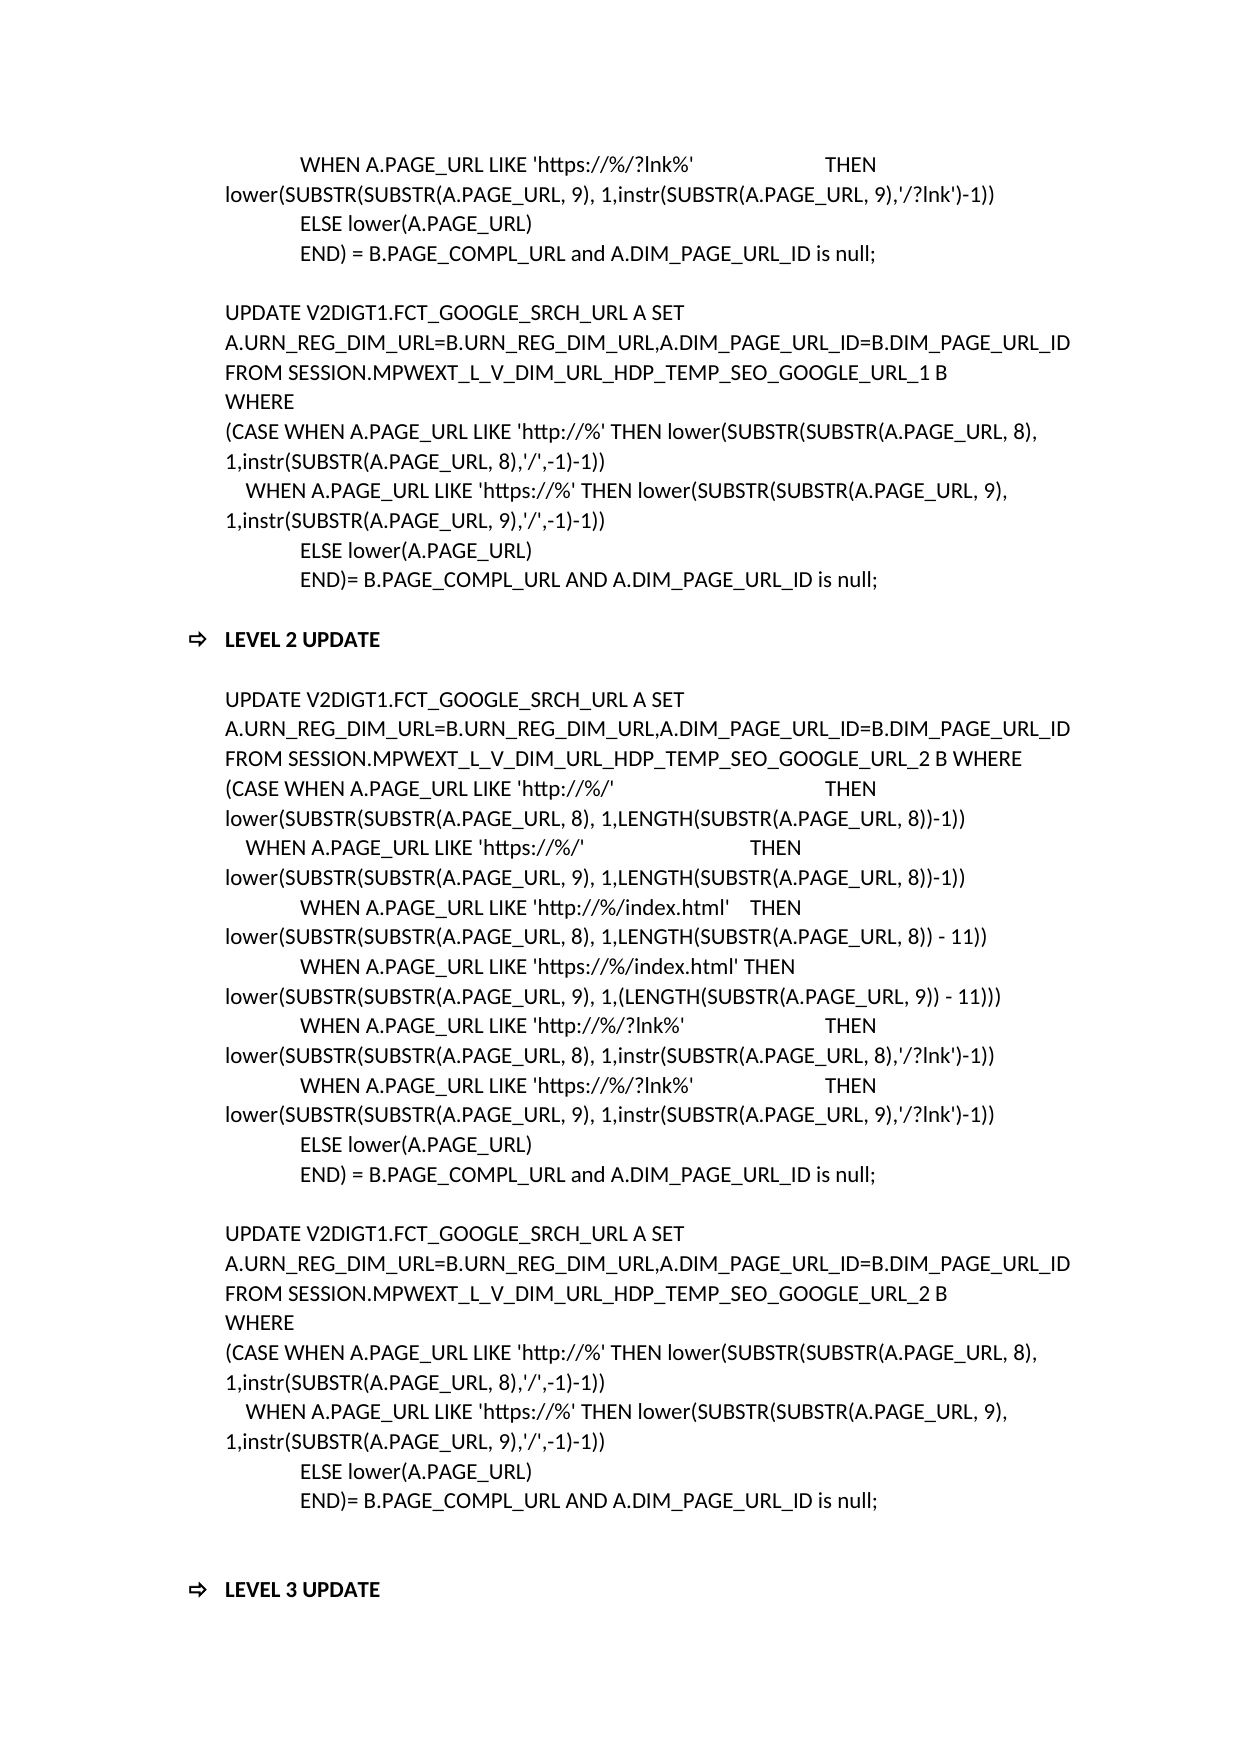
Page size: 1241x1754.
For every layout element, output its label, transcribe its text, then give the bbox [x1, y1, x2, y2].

list UPDATE V2DIGT1.FCT_GOOGLE_SRCH_URL A SET A.URN_REG_DIM_URL=B.URN_REG_DIM_URL,A.DIM_PAGE_URL_ID=B.DIM_PAGE_URL_ID FROM SESSION.MPWEXT_L_V_DIM_URL_HDP_TEMP_SEO_GOOGLE_URL_2 B WHERE [225, 685, 1090, 772]
list ELSE lower(A.PAGE_URL) [225, 1457, 1090, 1485]
list (CASE WHEN A.PAGE_URL LIKE 'http://%/' THEN lower(SUBSTR(SUBSTR(A.PAGE_URL, 8), 1,LENGTH(SUBSTR(A.PAGE_URL, 8))-1)) [225, 774, 1090, 832]
list ELSE lower(A.PAGE_URL) [225, 209, 1090, 237]
list WHEN A.PAGE_URL LIKE 'http://%/?lnk%' THEN lower(SUBSTR(SUBSTR(A.PAGE_URL, 8), 1,instr(SUBSTR(A.PAGE_URL, 8),'/?lnk')-1)) [225, 1011, 1090, 1069]
list ELSE lower(A.PAGE_URL) [225, 536, 1090, 564]
list END)= B.PAGE_COMPL_URL AND A.DIM_PAGE_URL_ID is null; [225, 566, 1090, 594]
list WHERE [225, 1308, 1090, 1336]
list WHEN A.PAGE_URL LIKE 'https://%' THEN lower(SUBSTR(SUBSTR(A.PAGE_URL, 9), 1,instr(SUBSTR(A.PAGE_URL, 9),'/',-1)-1)) [225, 477, 1090, 534]
list WHEN A.PAGE_URL LIKE 'https://%/?lnk%' THEN lower(SUBSTR(SUBSTR(A.PAGE_URL, 9), 1,instr(SUBSTR(A.PAGE_URL, 9),'/?lnk')-1)) [225, 1071, 1090, 1128]
list WHEN A.PAGE_URL LIKE 'https://%/' THEN lower(SUBSTR(SUBSTR(A.PAGE_URL, 9), 1,LENGTH(SUBSTR(A.PAGE_URL, 8))-1)) [225, 833, 1090, 891]
list END) = B.PAGE_COMPL_URL and A.DIM_PAGE_URL_ID is null; [225, 239, 1090, 267]
list END) = B.PAGE_COMPL_URL and A.DIM_PAGE_URL_ID is null; [225, 1160, 1090, 1188]
list UPDATE V2DIGT1.FCT_GOOGLE_SRCH_URL A SET A.URN_REG_DIM_URL=B.URN_REG_DIM_URL,A.DIM_PAGE_URL_ID=B.DIM_PAGE_URL_ID FROM SESSION.MPWEXT_L_V_DIM_URL_HDP_TEMP_SEO_GOOGLE_URL_2 B [225, 1219, 1090, 1307]
list LEVEL 3 UPDATE [187, 1576, 1090, 1603]
list WHERE [225, 387, 1090, 416]
list WHEN A.PAGE_URL LIKE 'https://%' THEN lower(SUBSTR(SUBSTR(A.PAGE_URL, 9), 1,instr(SUBSTR(A.PAGE_URL, 9),'/',-1)-1)) [225, 1397, 1090, 1455]
list END)= B.PAGE_COMPL_URL AND A.DIM_PAGE_URL_ID is null; [225, 1486, 1090, 1514]
list UPDATE V2DIGT1.FCT_GOOGLE_SRCH_URL A SET A.URN_REG_DIM_URL=B.URN_REG_DIM_URL,A.DIM_PAGE_URL_ID=B.DIM_PAGE_URL_ID FROM SESSION.MPWEXT_L_V_DIM_URL_HDP_TEMP_SEO_GOOGLE_URL_1 B [225, 298, 1090, 386]
list WHEN A.PAGE_URL LIKE 'https://%/?lnk%' THEN lower(SUBSTR(SUBSTR(A.PAGE_URL, 9), 1,instr(SUBSTR(A.PAGE_URL, 9),'/?lnk')-1)) [225, 150, 1090, 208]
list ELSE lower(A.PAGE_URL) [225, 1130, 1090, 1158]
list WHEN A.PAGE_URL LIKE 'https://%/index.html' THEN lower(SUBSTR(SUBSTR(A.PAGE_URL, 9), 1,(LENGTH(SUBSTR(A.PAGE_URL, 9)) - 11))) [225, 952, 1090, 1010]
list WHEN A.PAGE_URL LIKE 'http://%/index.html' THEN lower(SUBSTR(SUBSTR(A.PAGE_URL, 8), 1,LENGTH(SUBSTR(A.PAGE_URL, 8)) - 11)) [225, 893, 1090, 950]
list LEVEL 2 UPDATE [187, 625, 1090, 653]
list (CASE WHEN A.PAGE_URL LIKE 'http://%' THEN lower(SUBSTR(SUBSTR(A.PAGE_URL, 8), 1,instr(SUBSTR(A.PAGE_URL, 8),'/',-1)-1)) [225, 1338, 1090, 1396]
list (CASE WHEN A.PAGE_URL LIKE 'http://%' THEN lower(SUBSTR(SUBSTR(A.PAGE_URL, 8), 1,instr(SUBSTR(A.PAGE_URL, 8),'/',-1)-1)) [225, 417, 1090, 475]
